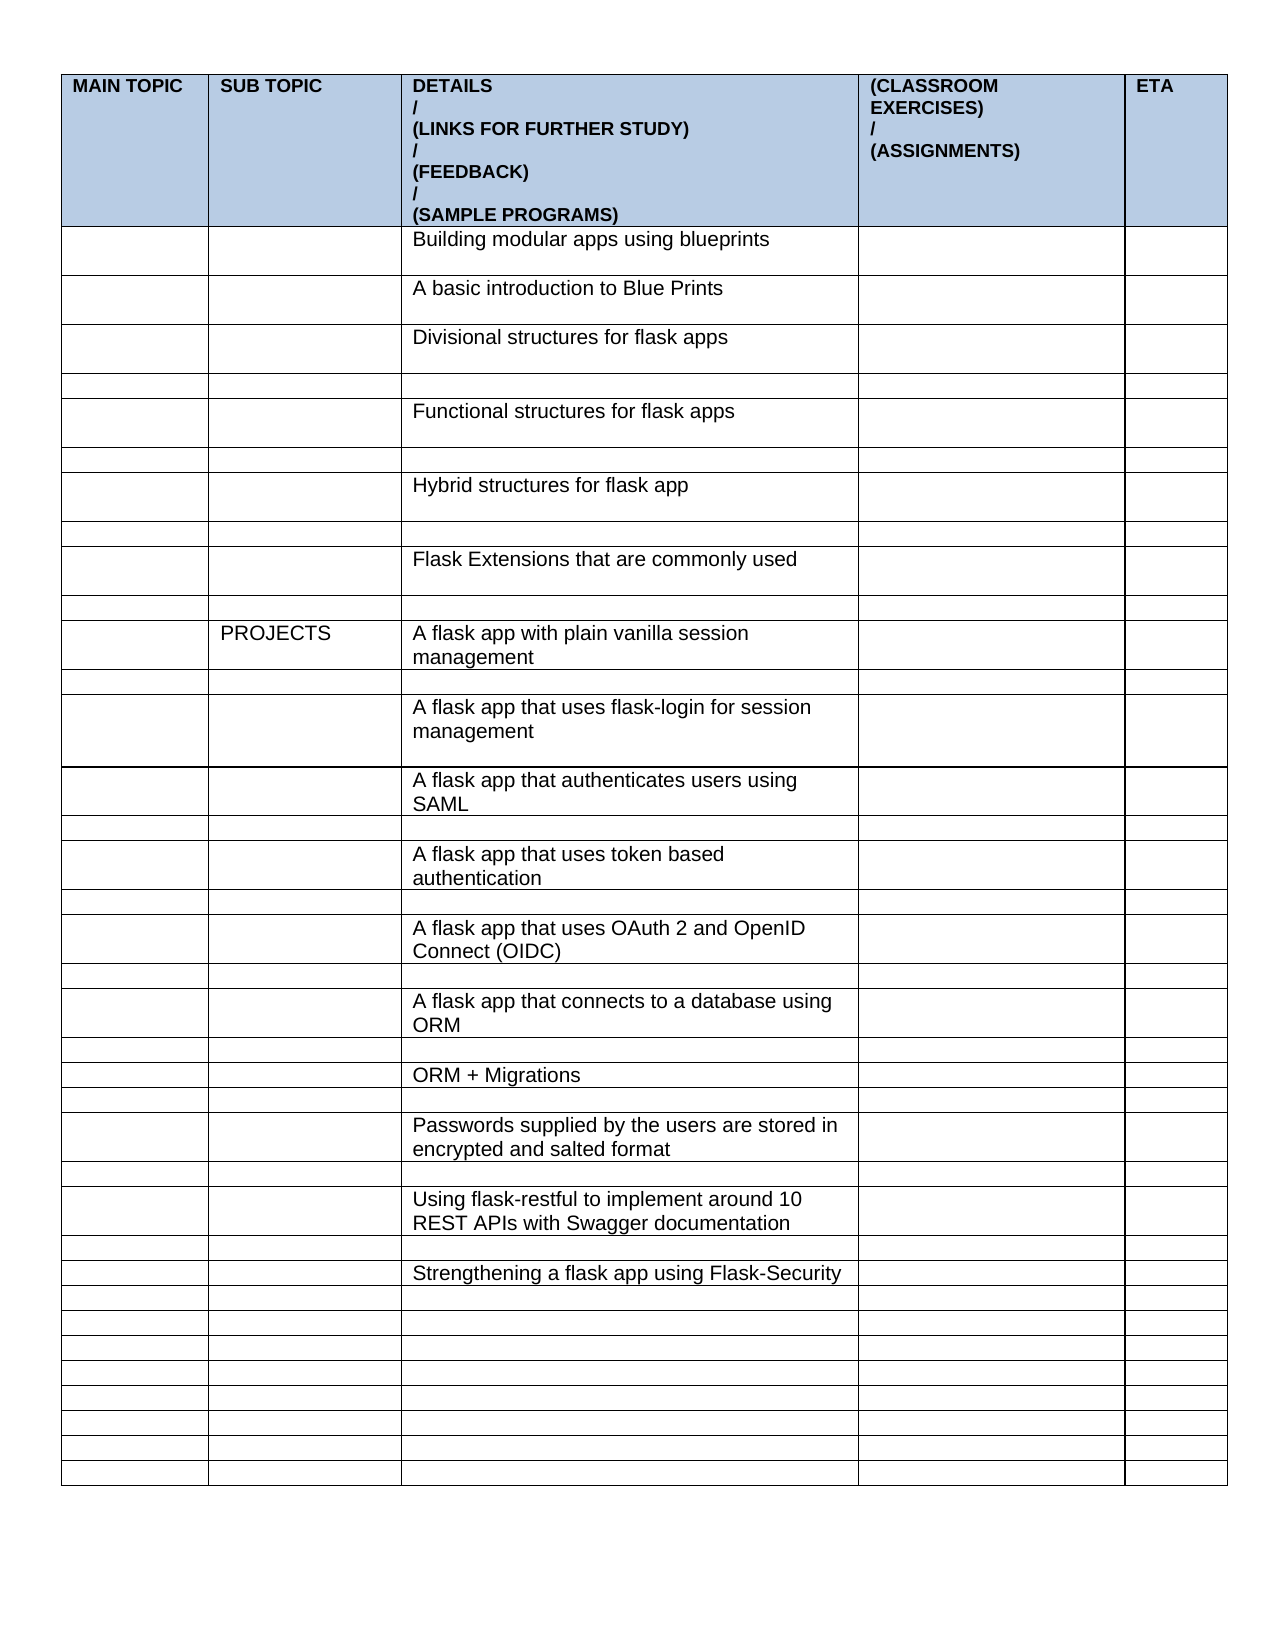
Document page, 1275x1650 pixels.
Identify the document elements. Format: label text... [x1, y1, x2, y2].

table_cell [62, 890, 208, 914]
table_cell [62, 1386, 208, 1410]
table_cell [209, 1261, 401, 1285]
table_cell [859, 374, 1124, 398]
table_cell [62, 695, 208, 766]
table_cell [62, 841, 208, 889]
table_cell [859, 1187, 1124, 1235]
table_cell [1126, 1088, 1227, 1112]
table_cell Using flask-restful to implement around 10 REST APIs with Swagger documentation [402, 1187, 858, 1235]
table_cell [859, 890, 1124, 914]
table_cell [859, 1162, 1124, 1186]
table_cell [1126, 1187, 1227, 1235]
table_cell [209, 1336, 401, 1360]
table_cell [209, 596, 401, 619]
table_cell [1126, 1311, 1227, 1335]
table_cell [209, 399, 401, 447]
table_cell [1126, 1261, 1227, 1285]
table_cell Flask Extensions that are commonly used [402, 547, 858, 594]
table_cell [209, 1386, 401, 1410]
table_cell [1126, 989, 1227, 1037]
table_cell [209, 1187, 401, 1235]
table_header ETA [1126, 75, 1227, 226]
table_cell [209, 1162, 401, 1186]
table_cell A flask app that connects to a database using ORM [402, 989, 858, 1037]
table_cell [62, 1261, 208, 1285]
table_cell [62, 1436, 208, 1460]
table_cell [1126, 621, 1227, 668]
table_cell [62, 1361, 208, 1385]
table_cell [62, 1311, 208, 1335]
table_cell [1126, 1113, 1227, 1161]
table_cell [859, 1436, 1124, 1460]
table_cell [859, 964, 1124, 988]
table_cell [62, 964, 208, 988]
table_cell [209, 989, 401, 1037]
table_cell [209, 1411, 401, 1435]
table_cell [62, 915, 208, 963]
table_cell [62, 1187, 208, 1235]
table_cell [209, 227, 401, 275]
table_cell [1126, 1411, 1227, 1435]
table_cell [1126, 1336, 1227, 1360]
table_cell [209, 964, 401, 988]
table_cell [402, 1236, 858, 1260]
table_cell [859, 695, 1124, 766]
table_cell [859, 816, 1124, 840]
table_cell A flask app that uses token based authentication [402, 841, 858, 889]
table_cell [859, 1236, 1124, 1260]
table_cell [62, 1411, 208, 1435]
table_cell [1126, 695, 1227, 766]
table_cell [859, 276, 1124, 324]
table_cell [402, 964, 858, 988]
table_cell [1126, 448, 1227, 472]
table_cell [209, 522, 401, 546]
table_cell [1126, 1286, 1227, 1310]
table_cell [209, 841, 401, 889]
table_cell [209, 276, 401, 324]
table_cell [62, 621, 208, 668]
table_cell [1126, 1162, 1227, 1186]
table_cell [402, 670, 858, 693]
table_cell [859, 399, 1124, 447]
table_header (CLASSROOM EXERCISES) / (ASSIGNMENTS) [859, 75, 1124, 226]
table_cell [62, 1286, 208, 1310]
table_cell [1126, 964, 1227, 988]
table_cell [62, 1088, 208, 1112]
table_cell [859, 473, 1124, 521]
table_cell [859, 1113, 1124, 1161]
table_cell [1126, 1386, 1227, 1410]
table_cell [1126, 816, 1227, 840]
table_cell [1126, 473, 1227, 521]
table_cell [402, 816, 858, 840]
table_cell [402, 374, 858, 398]
table_cell [402, 890, 858, 914]
table_cell [209, 1361, 401, 1385]
table_cell [402, 1286, 858, 1310]
table_cell [209, 374, 401, 398]
table_cell A flask app that uses flask-login for session management [402, 695, 858, 766]
table_cell [859, 1261, 1124, 1285]
table_cell [402, 1411, 858, 1435]
table_cell [62, 1336, 208, 1360]
table_cell Functional structures for flask apps [402, 399, 858, 447]
table_cell [1126, 1436, 1227, 1460]
table_cell [1126, 325, 1227, 373]
table_cell [402, 596, 858, 619]
table_cell [209, 1311, 401, 1335]
table_cell [209, 1286, 401, 1310]
table_cell [209, 1461, 401, 1485]
table_cell [402, 1361, 858, 1385]
table_cell [62, 522, 208, 546]
table_cell [209, 670, 401, 693]
table_cell [859, 1063, 1124, 1087]
table_cell [1126, 596, 1227, 619]
table_cell [62, 276, 208, 324]
table_cell A basic introduction to Blue Prints [402, 276, 858, 324]
table_cell [209, 473, 401, 521]
table_cell [62, 1236, 208, 1260]
table_cell [62, 473, 208, 521]
table_cell [859, 325, 1124, 373]
table_cell Passwords supplied by the users are stored in encrypted and salted format [402, 1113, 858, 1161]
table_cell [209, 1063, 401, 1087]
table_cell [62, 1063, 208, 1087]
table_cell [402, 1461, 858, 1485]
table_cell [859, 596, 1124, 619]
table_cell [62, 448, 208, 472]
table_cell [859, 768, 1124, 815]
table_cell [859, 1411, 1124, 1435]
table_cell [1126, 915, 1227, 963]
table_cell [1126, 841, 1227, 889]
table_cell [209, 448, 401, 472]
table_cell [402, 1311, 858, 1335]
table_cell [62, 374, 208, 398]
table_cell Divisional structures for flask apps [402, 325, 858, 373]
table_cell [62, 325, 208, 373]
table_header DETAILS / (LINKS FOR FURTHER STUDY) / (FEEDBACK) / (SAMPLE PROGRAMS) [402, 75, 858, 226]
table_cell [859, 1336, 1124, 1360]
table_cell [402, 448, 858, 472]
table_cell [209, 1038, 401, 1062]
table_cell A flask app that authenticates users using SAML [402, 768, 858, 815]
table_cell [859, 1038, 1124, 1062]
table_cell [402, 1162, 858, 1186]
table_cell [1126, 768, 1227, 815]
table_cell [402, 522, 858, 546]
table_cell [859, 1311, 1124, 1335]
table_cell [62, 816, 208, 840]
table_cell [1126, 374, 1227, 398]
table_cell [1126, 276, 1227, 324]
table_cell Strengthening a flask app using Flask-Security [402, 1261, 858, 1285]
table_header SUB TOPIC [209, 75, 401, 226]
table_cell [209, 890, 401, 914]
table_cell [1126, 890, 1227, 914]
table_cell [62, 596, 208, 619]
table_cell [859, 670, 1124, 693]
table_cell [1126, 1236, 1227, 1260]
table_cell [859, 621, 1124, 668]
table_cell [402, 1436, 858, 1460]
table_cell [1126, 547, 1227, 594]
table_cell [209, 1088, 401, 1112]
table_cell [209, 768, 401, 815]
table_cell [209, 816, 401, 840]
table_cell [859, 915, 1124, 963]
table_cell [209, 695, 401, 766]
table_cell [859, 1088, 1124, 1112]
table_cell Building modular apps using blueprints [402, 227, 858, 275]
table_cell [209, 325, 401, 373]
table_cell [859, 1361, 1124, 1385]
table_cell [402, 1088, 858, 1112]
table_cell [62, 1162, 208, 1186]
table_cell [62, 670, 208, 693]
table_cell [1126, 1461, 1227, 1485]
table_cell [62, 768, 208, 815]
table_cell ORM + Migrations [402, 1063, 858, 1087]
table_cell [859, 1286, 1124, 1310]
table_cell [209, 1113, 401, 1161]
table_cell [1126, 1361, 1227, 1385]
table_cell [859, 841, 1124, 889]
table_cell A flask app with plain vanilla session management [402, 621, 858, 668]
table_cell Hybrid structures for flask app [402, 473, 858, 521]
table_cell [402, 1038, 858, 1062]
table_cell [62, 1038, 208, 1062]
table_cell [62, 989, 208, 1037]
table_cell PROJECTS [209, 621, 401, 668]
table_cell [62, 1113, 208, 1161]
table_cell [859, 522, 1124, 546]
table_cell [209, 1236, 401, 1260]
table_header MAIN TOPIC [62, 75, 208, 226]
table_cell [402, 1386, 858, 1410]
table_cell [62, 547, 208, 594]
table_cell [209, 915, 401, 963]
table_cell [62, 399, 208, 447]
table_cell A flask app that uses OAuth 2 and OpenID Connect (OIDC) [402, 915, 858, 963]
table_cell [1126, 670, 1227, 693]
table_cell [209, 547, 401, 594]
table_cell [1126, 227, 1227, 275]
table_cell [859, 1461, 1124, 1485]
table_cell [62, 227, 208, 275]
table_cell [1126, 399, 1227, 447]
table_cell [402, 1336, 858, 1360]
table_cell [1126, 1063, 1227, 1087]
table_cell [859, 1386, 1124, 1410]
table_cell [62, 1461, 208, 1485]
table_cell [859, 448, 1124, 472]
table_cell [209, 1436, 401, 1460]
table_cell [1126, 1038, 1227, 1062]
table_cell [859, 989, 1124, 1037]
table_cell [1126, 522, 1227, 546]
table_cell [859, 227, 1124, 275]
table_cell [859, 547, 1124, 594]
